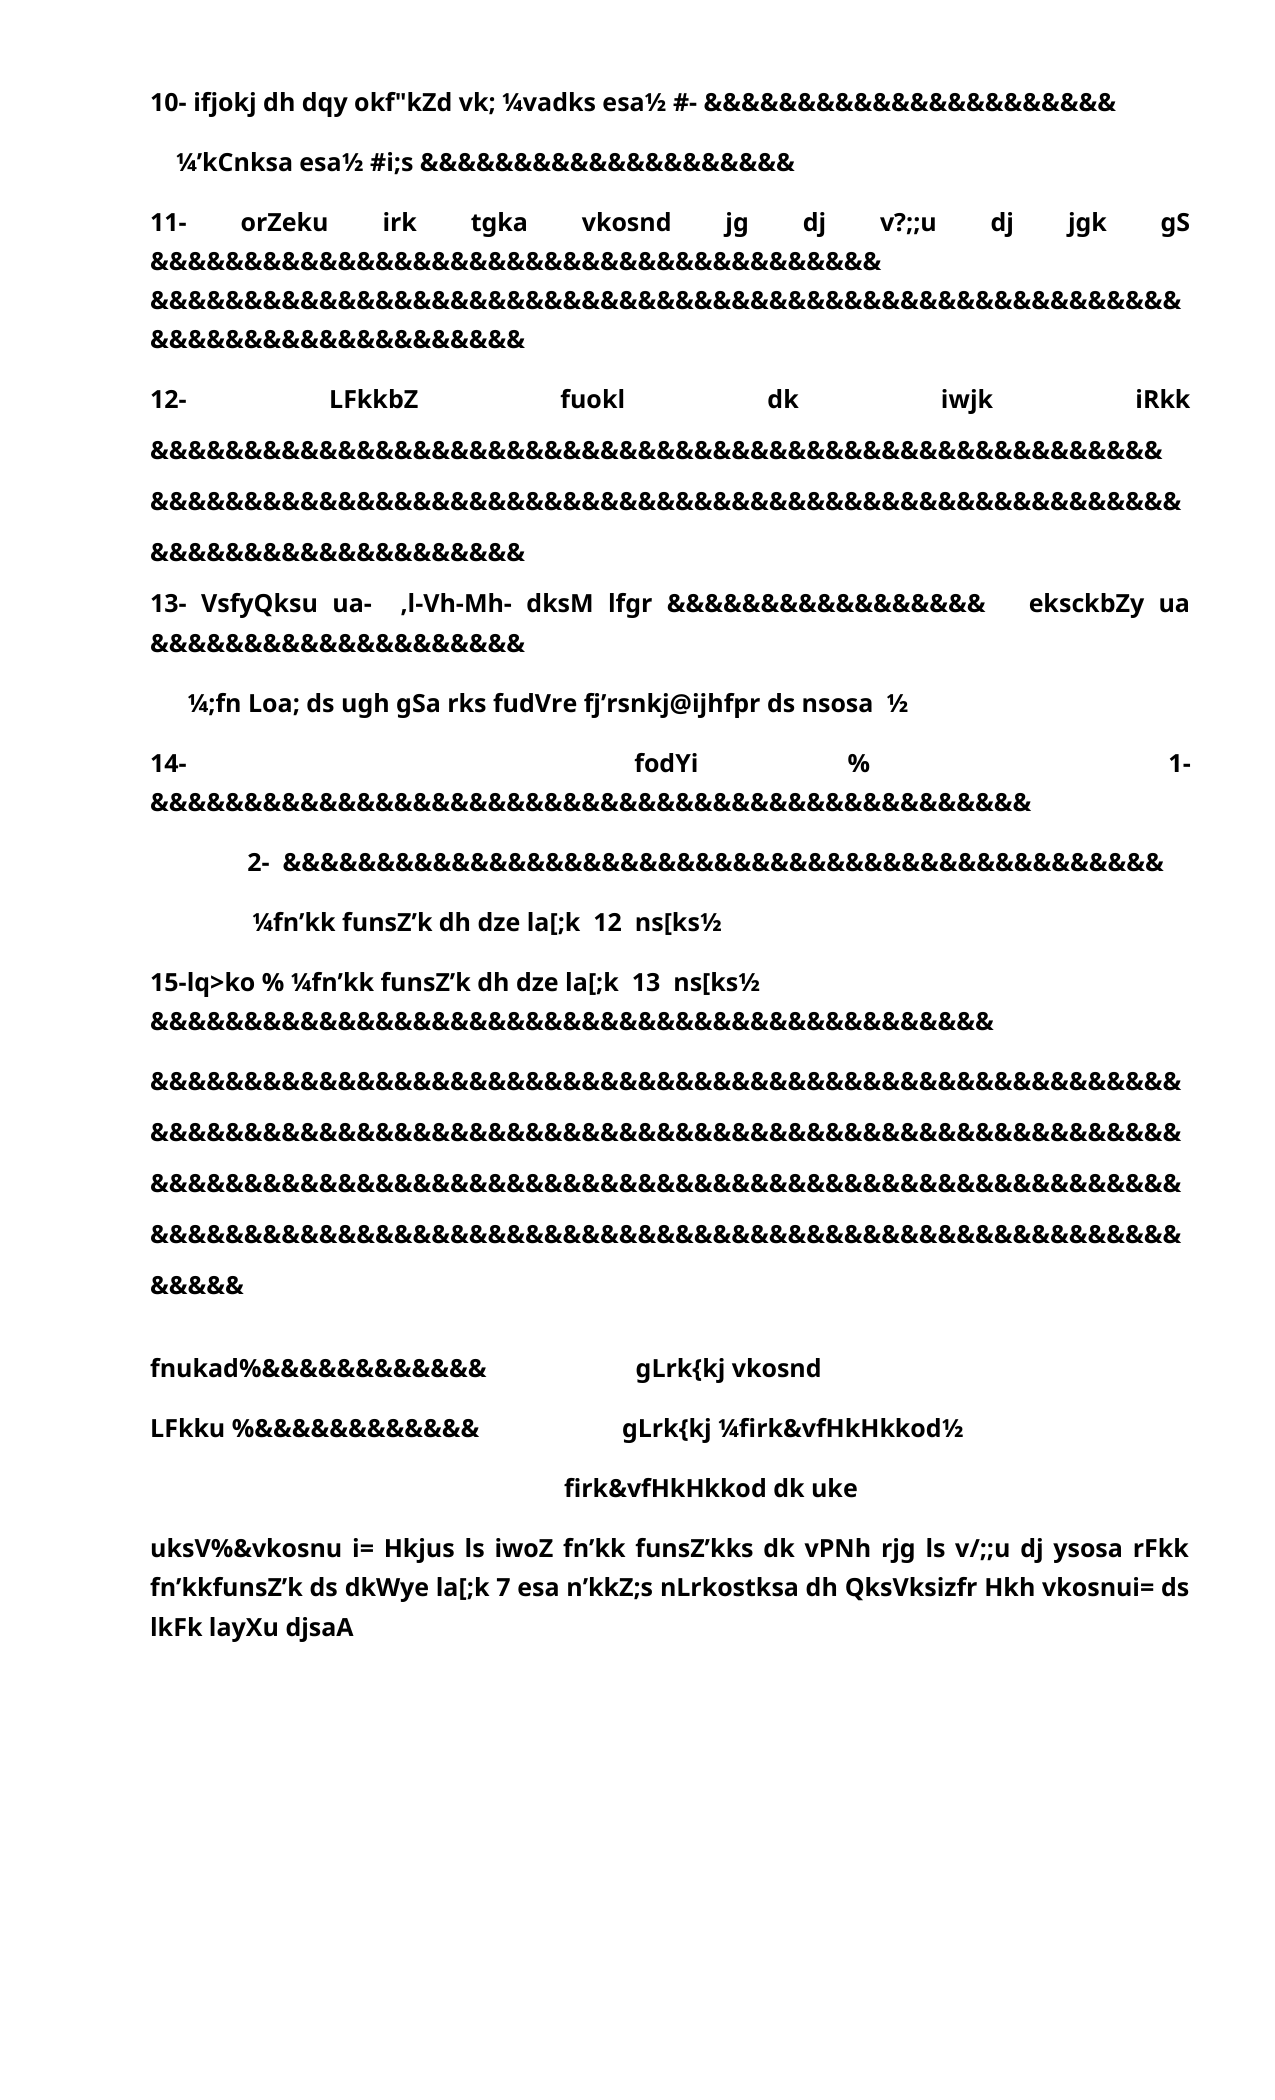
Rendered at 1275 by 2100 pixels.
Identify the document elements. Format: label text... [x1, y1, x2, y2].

text &&&&&&&&&&&&&&&&&&&&&&&&&&&&&&&&&&&&&&&&&&&&&&&&&&&&&&&&&&&&&&&&&&&&&&&&&&&&&&&&&&&&&&&&&&&&&&&&&&&&&&&&&&&&&&&&&&&&&&&&&&&&&&&&&&&&&&&&&&&&&&&&&&&&&&&&&&&&&&&&&&&&&&&&&&&&&&&&&&&&&&&&&&&&&&&&&&&&&&&&&&&&&&&&&&&&&&&&&&&&&&&&& [150, 1063, 1191, 1302]
text ¼’kCnksa esa½ #i;s &&&&&&&&&&&&&&&&&&&& [150, 144, 1191, 178]
text LFkku %&&&&&&&&&&&& gLrk{kj ¼firk&vfHkHkkod½ [150, 1411, 1191, 1445]
text 12- LFkkbZ fuokl dk iwjk iRkk &&&&&&&&&&&&&&&&&&&&&&&&&&&&&&&&&&&&&&&&&&&&&&&&&&&&&& &&&&&&&&&&&&&&&&&&&&&&&&&&&&&&&&&&&&&&&&&&&&&&&&&&&&&&&&&&&&&&&&&&&&&&&&&&& [150, 382, 1191, 569]
text 13- VsfyQksu ua- ,l-Vh-Mh- dksM lfgr &&&&&&&&&&&&&&&&& eksckbZy ua &&&&&&&&&&&&&&&&&&&& [150, 586, 1191, 659]
text 2- &&&&&&&&&&&&&&&&&&&&&&&&&&&&&&&&&&&&&&&&&&&&&&& [150, 844, 1191, 878]
text 11- orZeku irk tgka vkosnd jg dj v?;;u dj jgk gS &&&&&&&&&&&&&&&&&&&&&&&&&&&&&&&&&&&&&&& &&&&&&&&&&&&&&&&&&&&&&&&&&&&&&&&&&&&&&&&&&&&&&&&&&&&&&&&&&&&&&&&&&&&&&&&&&& [150, 204, 1191, 356]
list ¼;fn Loa; ds ugh gSa rks fudVre fj’rsnkj@ijhfpr ds nsosa ½ [187, 685, 1191, 719]
text firk&vfHkHkkod dk uke [150, 1471, 1191, 1505]
text fnukad%&&&&&&&&&&&& gLrk{kj vkosnd [150, 1351, 1191, 1385]
text uksV%&vkosnu i= Hkjus ls iwoZ fn’kk funsZ’kks dk vPNh rjg ls v/;;u dj ysosa rFkk fn’kkfunsZ’k ds dkWye la[;k 7 esa n’kkZ;s nLrkostksa dh QksVksizfr Hkh vkosnui= ds lkFk layXu djsaA [150, 1531, 1191, 1643]
text 15-lq>ko % ¼fn’kk funsZ’k dh dze la[;k 13 ns[ks½ &&&&&&&&&&&&&&&&&&&&&&&&&&&&&&&&&&&&&&&&&&&&& [150, 964, 1191, 1038]
text 14- fodYi % 1- &&&&&&&&&&&&&&&&&&&&&&&&&&&&&&&&&&&&&&&&&&&&&&& [150, 745, 1191, 818]
text 10- ifjokj dh dqy okf"kZd vk; ¼vadks esa½ #- &&&&&&&&&&&&&&&&&&&&&& [150, 84, 1191, 118]
list ¼fn’kk funsZ’k dh dze la[;k 12 ns[ks½ [187, 904, 1191, 938]
